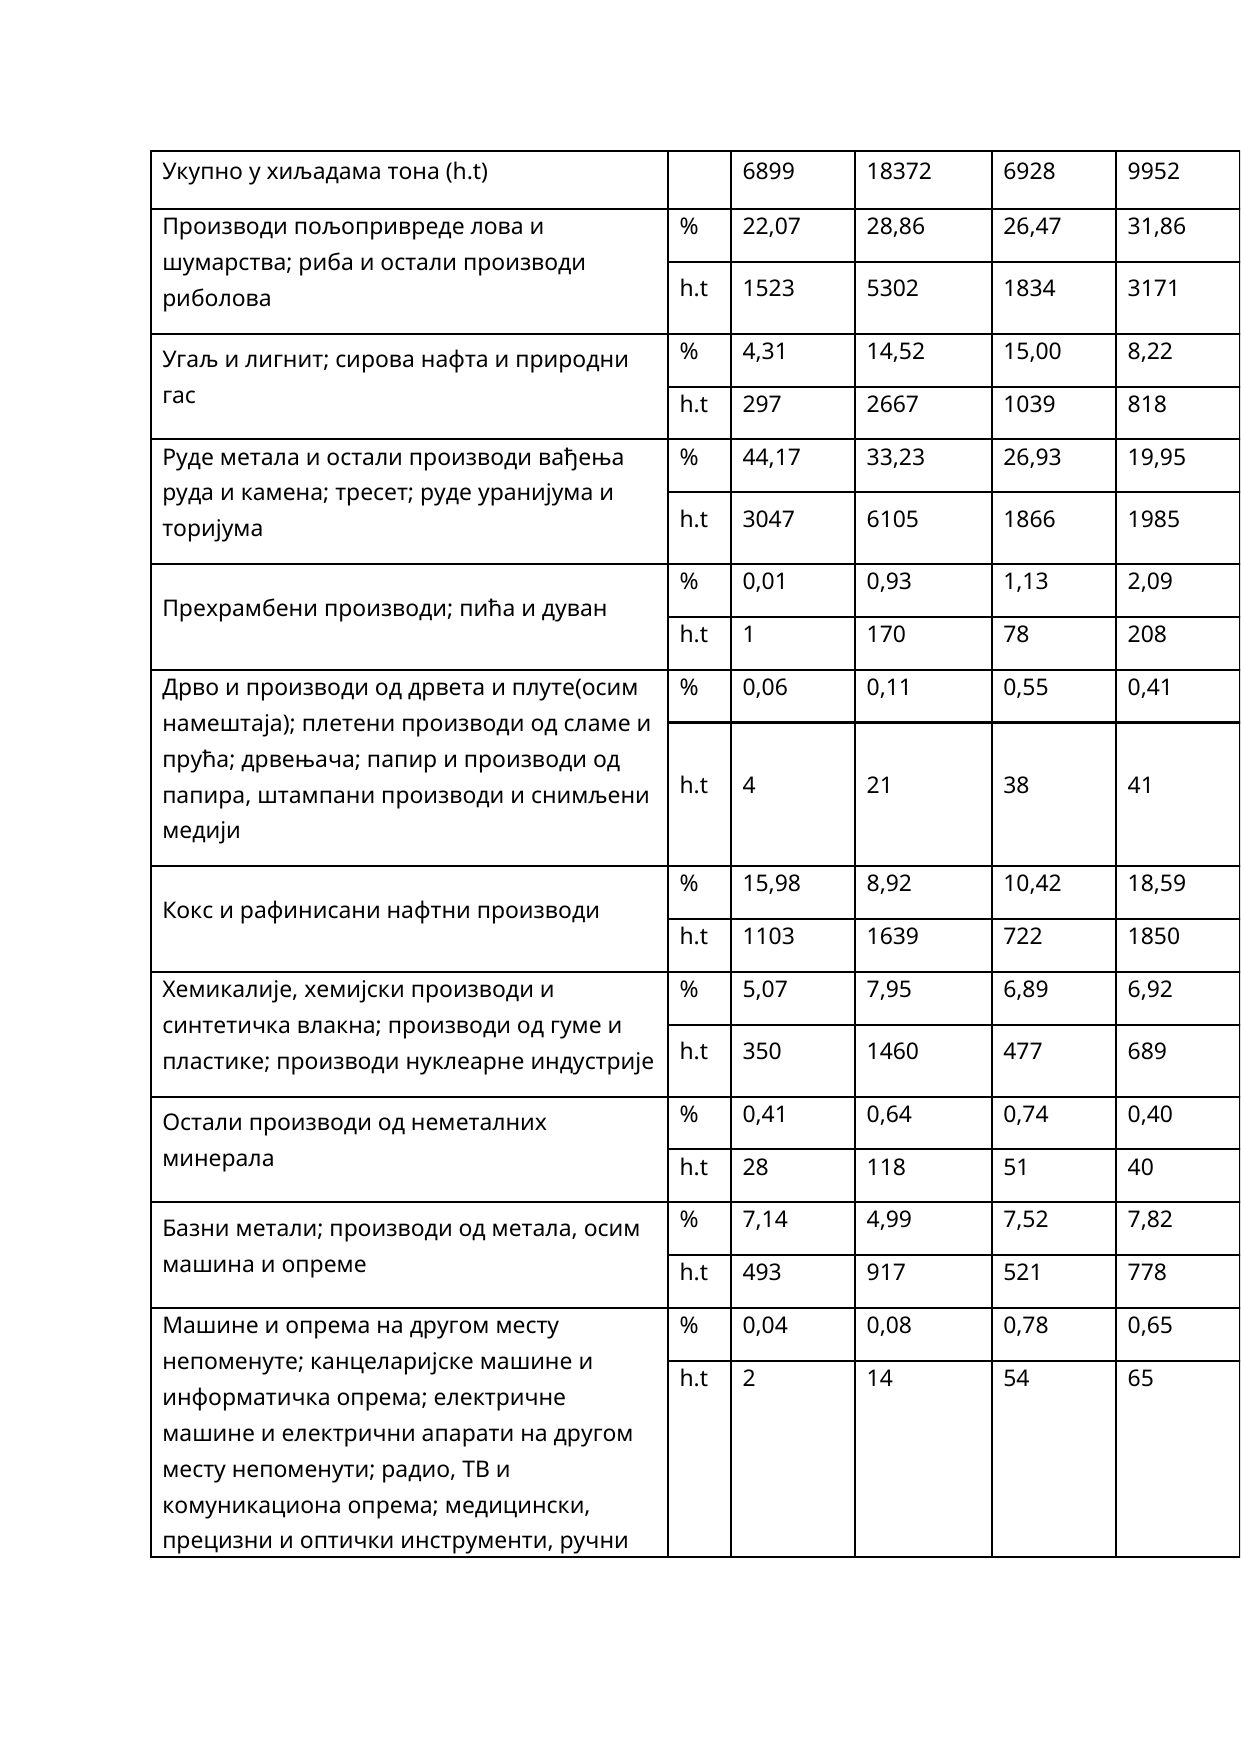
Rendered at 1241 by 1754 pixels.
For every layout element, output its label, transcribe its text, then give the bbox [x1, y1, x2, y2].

table_cell Укупно у хиљадама тона (h.t) [152, 152, 667, 208]
table_cell 1985 [1117, 493, 1239, 563]
table_cell 1,13 [993, 565, 1115, 616]
table_cell 38 [993, 724, 1115, 865]
table_cell 1460 [856, 1026, 991, 1096]
table_cell % [669, 867, 730, 918]
table_cell h.t [669, 724, 730, 865]
table_cell 0,01 [732, 565, 854, 616]
table_cell % [669, 565, 730, 616]
table_cell 208 [1117, 618, 1239, 669]
table_cell 0,41 [1117, 671, 1239, 721]
table_cell 6,89 [993, 973, 1115, 1024]
table_cell Кокс и рафинисани нафтни производи [152, 867, 667, 971]
table_cell 0,74 [993, 1098, 1115, 1148]
table_cell 15,00 [993, 335, 1115, 386]
table_cell 19,95 [1117, 440, 1239, 491]
table_cell 1523 [732, 263, 854, 333]
table_cell 9952 [1117, 152, 1239, 208]
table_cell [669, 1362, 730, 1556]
table_cell 0,93 [856, 565, 991, 616]
table_cell h.t [669, 1150, 730, 1201]
table_cell % [669, 210, 730, 261]
table_cell 18372 [856, 152, 991, 208]
table_cell 6,92 [1117, 973, 1239, 1024]
table_cell 4,31 [732, 335, 854, 386]
table_cell % [669, 973, 730, 1024]
table_cell 4 [732, 724, 854, 865]
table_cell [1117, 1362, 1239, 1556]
table_cell Прехрамбени производи; пића и дуван [152, 565, 667, 669]
table_cell h.t [669, 388, 730, 438]
table_cell 6105 [856, 493, 991, 563]
table_cell 26,47 [993, 210, 1115, 261]
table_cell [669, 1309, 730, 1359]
table_cell h.t [669, 920, 730, 971]
table_cell 818 [1117, 388, 1239, 438]
table_cell Хемикалије, хемијски производи и синтетичка влакна; производи од гуме и пластике; производи нуклеарне индустрије [152, 973, 667, 1096]
table_cell 118 [856, 1150, 991, 1201]
table_cell 1 [732, 618, 854, 669]
table_cell Дрво и производи од дрвета и плуте(осим намештаја); плетени производи од сламе и прућа; дрвењача; папир и производи од папира, штампани производи и снимљени медији [152, 671, 667, 865]
table_cell 0,41 [732, 1098, 854, 1148]
table_cell 78 [993, 618, 1115, 669]
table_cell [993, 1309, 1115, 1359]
table_cell 0,64 [856, 1098, 991, 1148]
table_cell 14,52 [856, 335, 991, 386]
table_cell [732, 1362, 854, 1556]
table_cell 21 [856, 724, 991, 865]
table_cell h.t [669, 1026, 730, 1096]
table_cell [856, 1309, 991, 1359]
table_cell 3047 [732, 493, 854, 563]
table_cell 170 [856, 618, 991, 669]
table_cell 778 [1117, 1256, 1239, 1307]
table_cell 28 [732, 1150, 854, 1201]
table_cell [669, 152, 730, 208]
table_cell % [669, 671, 730, 721]
table_cell 493 [732, 1256, 854, 1307]
table_cell 7,82 [1117, 1203, 1239, 1254]
table_cell 10,42 [993, 867, 1115, 918]
table_cell 7,14 [732, 1203, 854, 1254]
table_cell 722 [993, 920, 1115, 971]
table_cell % [669, 1098, 730, 1148]
table_cell h.t [669, 618, 730, 669]
table_cell 31,86 [1117, 210, 1239, 261]
table_cell 51 [993, 1150, 1115, 1201]
table_cell 521 [993, 1256, 1115, 1307]
table_cell % [669, 335, 730, 386]
table_cell 917 [856, 1256, 991, 1307]
table_cell h.t [669, 1256, 730, 1307]
table_cell 0,06 [732, 671, 854, 721]
table_cell 350 [732, 1026, 854, 1096]
table_cell Руде метала и остали производи вађења руда и камена; тресет; руде уранијума и торијума [152, 440, 667, 563]
table_cell 33,23 [856, 440, 991, 491]
table_cell 41 [1117, 724, 1239, 865]
table_cell 44,17 [732, 440, 854, 491]
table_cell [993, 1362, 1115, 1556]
table_cell h.t [669, 493, 730, 563]
table_cell Остали производи од неметалних минерала [152, 1098, 667, 1201]
table_cell 8,92 [856, 867, 991, 918]
table_cell 2667 [856, 388, 991, 438]
table_cell 297 [732, 388, 854, 438]
table_cell 1639 [856, 920, 991, 971]
table_cell 0,55 [993, 671, 1115, 721]
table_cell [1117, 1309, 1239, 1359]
table_cell 7,52 [993, 1203, 1115, 1254]
table_cell 40 [1117, 1150, 1239, 1201]
table_cell 15,98 [732, 867, 854, 918]
table_cell Базни метали; производи од метала, осим машина и опреме [152, 1203, 667, 1307]
table_cell 8,22 [1117, 335, 1239, 386]
table_cell 6928 [993, 152, 1115, 208]
table_cell 26,93 [993, 440, 1115, 491]
table_cell 1039 [993, 388, 1115, 438]
table_cell 0,11 [856, 671, 991, 721]
table_cell 1834 [993, 263, 1115, 333]
table_cell 0,40 [1117, 1098, 1239, 1148]
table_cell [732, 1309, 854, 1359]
table_cell 4,99 [856, 1203, 991, 1254]
table_cell Производи пољопривреде лова и шумарства; риба и остали производи риболова [152, 210, 667, 333]
table_cell 1866 [993, 493, 1115, 563]
table_cell 5,07 [732, 973, 854, 1024]
table_cell 28,86 [856, 210, 991, 261]
table_cell 22,07 [732, 210, 854, 261]
table_cell 6899 [732, 152, 854, 208]
table_cell 1103 [732, 920, 854, 971]
table_cell 7,95 [856, 973, 991, 1024]
table_cell 3171 [1117, 263, 1239, 333]
table_cell % [669, 1203, 730, 1254]
table_cell % [669, 440, 730, 491]
table_cell Угаљ и лигнит; сирова нафта и природни гас [152, 335, 667, 438]
table_cell 5302 [856, 263, 991, 333]
table_cell h.t [669, 263, 730, 333]
table_cell 477 [993, 1026, 1115, 1096]
table_cell 2,09 [1117, 565, 1239, 616]
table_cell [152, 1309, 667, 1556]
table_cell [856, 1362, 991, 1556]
table_cell 689 [1117, 1026, 1239, 1096]
table_cell 18,59 [1117, 867, 1239, 918]
table_cell 1850 [1117, 920, 1239, 971]
